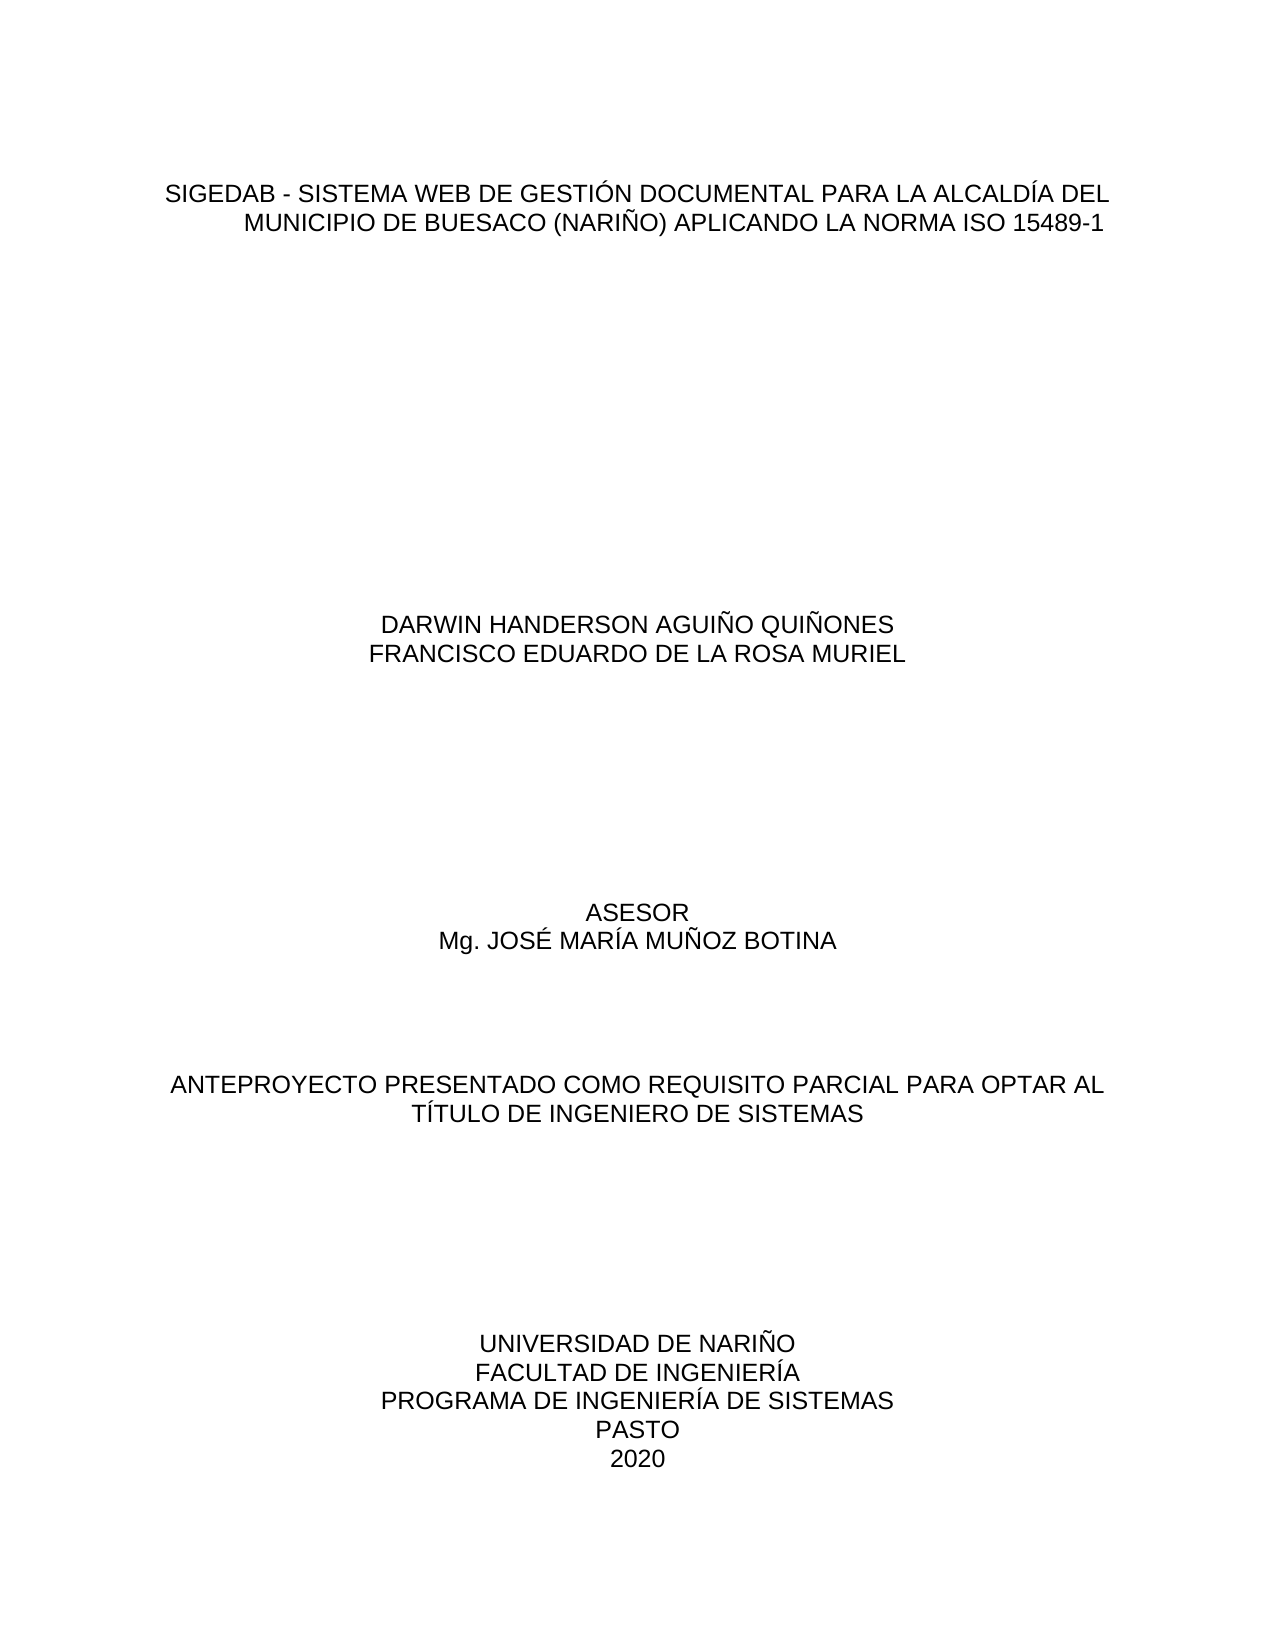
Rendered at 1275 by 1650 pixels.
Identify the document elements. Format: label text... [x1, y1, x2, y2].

text FRANCISCO EDUARDO DE LA ROSA MURIEL [150, 639, 1125, 667]
text UNIVERSIDAD DE NARIÑO [150, 1329, 1125, 1357]
text FACULTAD DE INGENIERÍA [150, 1357, 1125, 1386]
text Mg. JOSÉ MARÍA MUÑOZ BOTINA [150, 926, 1125, 955]
text 2020 [150, 1444, 1125, 1472]
text SIGEDAB - SISTEMA WEB DE GESTIÓN DOCUMENTAL PARA LA ALCALDÍA DEL MUNICIPIO DE BUESACO (NARIÑO) APLICANDO LA NORMA ISO 15489-1 [150, 179, 1125, 236]
text ASESOR [150, 897, 1125, 926]
text DARWIN HANDERSON AGUIÑO QUIÑONES [150, 610, 1125, 639]
text PASTO [150, 1415, 1125, 1444]
text PROGRAMA DE INGENIERÍA DE SISTEMAS [150, 1386, 1125, 1415]
text ANTEPROYECTO PRESENTADO COMO REQUISITO PARCIAL PARA OPTAR AL TÍTULO DE INGENIERO DE SISTEMAS [150, 1070, 1125, 1127]
